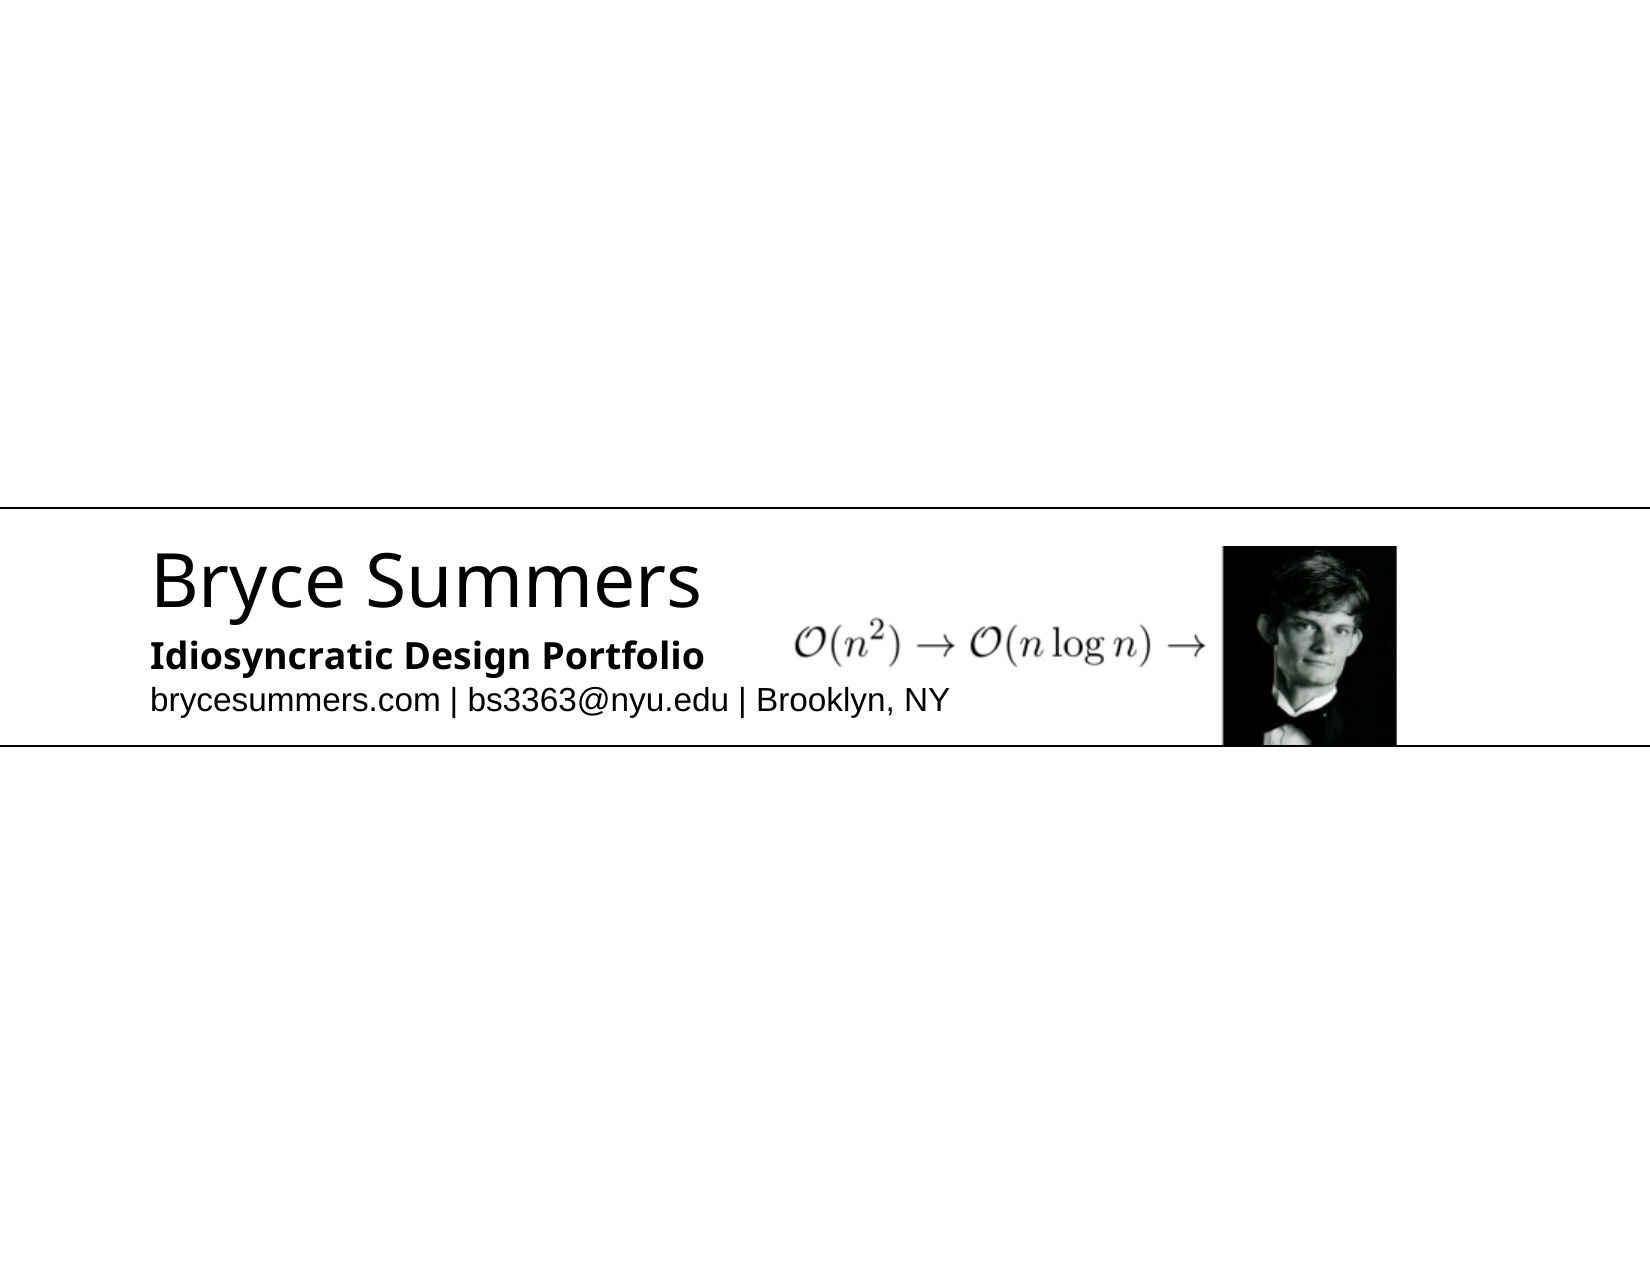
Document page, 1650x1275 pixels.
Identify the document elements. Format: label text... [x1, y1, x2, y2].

text brycesummers.com | bs3363@nyu.edu | Brooklyn, NY [150, 680, 1500, 719]
picture [784, 719, 1397, 745]
text Idiosyncratic Design Portfolio [150, 629, 1500, 680]
text Bryce Summers [150, 527, 1500, 629]
